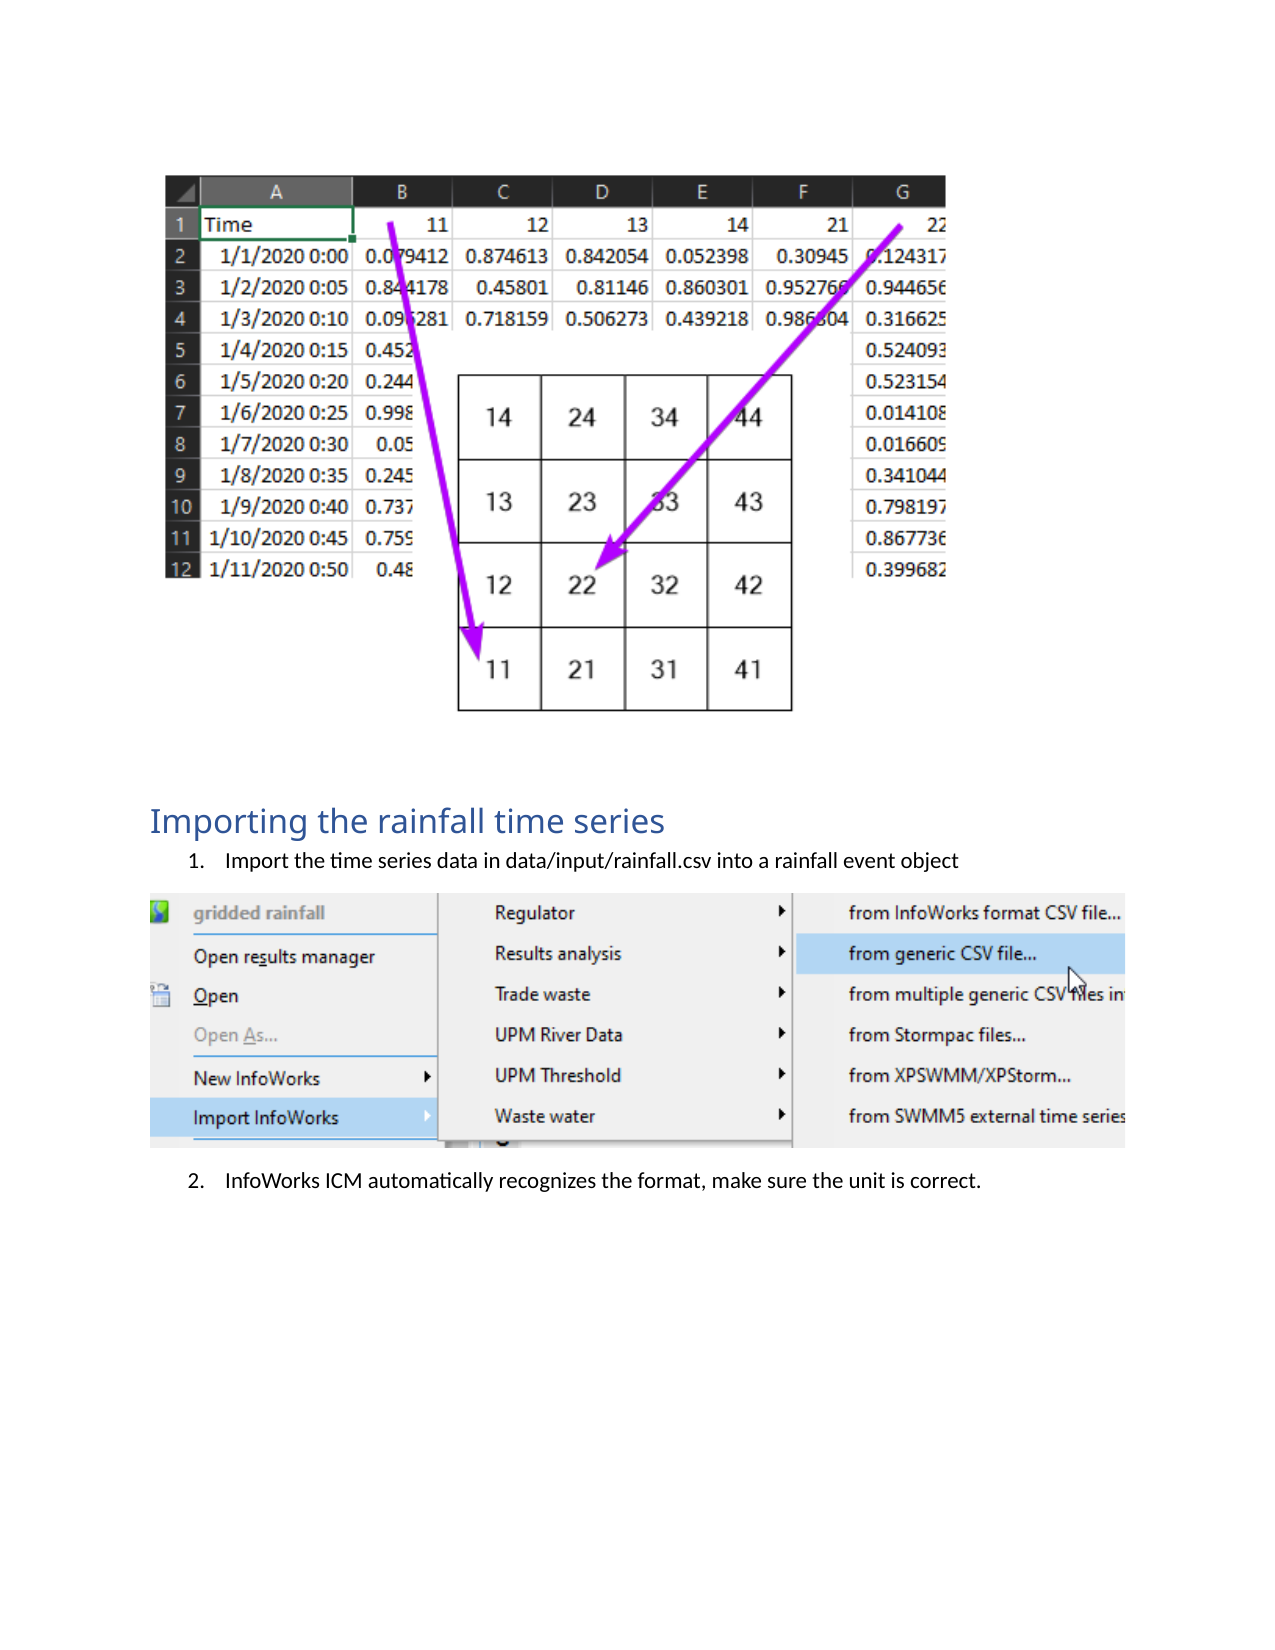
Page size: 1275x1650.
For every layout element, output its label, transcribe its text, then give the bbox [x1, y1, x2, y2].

picture [150, 150, 1024, 771]
list InfoWorks ICM automatically recognizes the format, make sure the unit is correct. [187, 1166, 1125, 1194]
picture [150, 893, 1125, 1148]
list Import the time series data in data/input/rainfall.csv into a rainfall event object [187, 846, 1125, 874]
subtitle Importing the rainfall time series [150, 797, 1125, 843]
